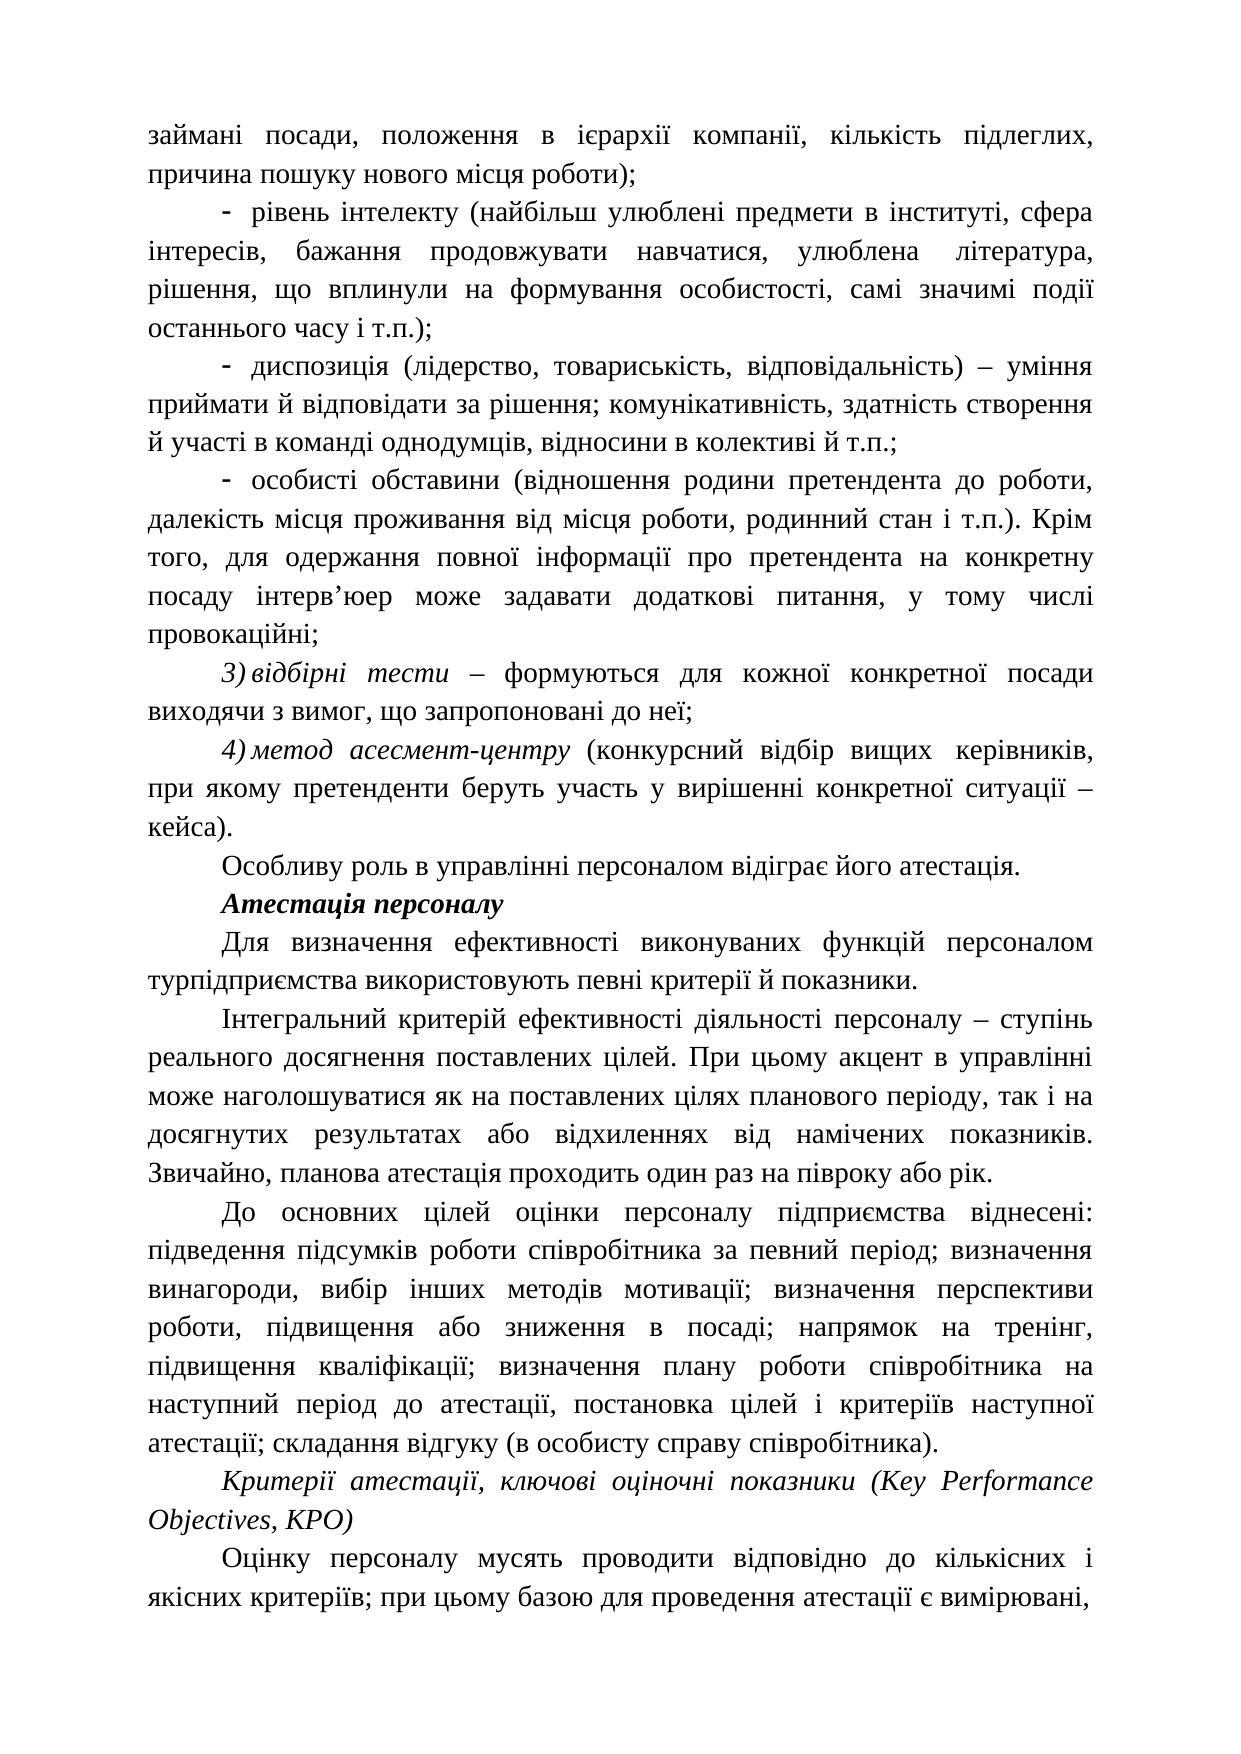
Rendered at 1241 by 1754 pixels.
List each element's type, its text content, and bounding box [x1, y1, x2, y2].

text Інтегральний критерій ефективності діяльності персоналу – ступінь реального досягнення поставлених цілей. При цьому акцент в управлінні може наголошуватися як на поставлених цілях планового періоду, так і на досягнутих результатах або відхиленнях від намічених показників. Звичайно, планова атестація проходить один раз на півроку або рік. [148, 1001, 1094, 1189]
text До основних цілей оцінки персоналу підприємства віднесені: підведення підсумків роботи співробітника за певний період; визначення винагороди, вибір інших методів мотивації; визначення перспективи роботи, підвищення або зниження в посаді; напрямок на тренінг, підвищення кваліфікації; визначення плану роботи співробітника на наступний період до атестації, постановка цілей і критеріїв наступної атестації; складання відгуку (в особисту справу співробітника). [148, 1194, 1094, 1458]
text Критерії атестації, ключові оціночні показники (Key Performance Objectіves, КРО) [148, 1463, 1093, 1536]
list метод асесмент-центру (конкурсний відбір вищих керівників, при якому претенденти беруть участь у вирішенні конкретної ситуації – кейса). [148, 732, 1094, 843]
list диспозиція (лідерство, товариськість, відповідальність) – уміння приймати й відповідати за рішення; комунікативність, здатність створення й участі в команді однодумців, відносини в колективі й т.п.; [148, 348, 1093, 458]
list рівень інтелекту (найбільш улюблені предмети в інституті, сфера інтересів, бажання продовжувати навчатися, улюблена література, рішення, що вплинули на формування особистості, самі значимі події останнього часу і т.п.); [148, 194, 1094, 343]
list особисті обставини (відношення родини претендента до роботи, далекість місця проживання від місця роботи, родинний стан і т.п.). Крім того, для одержання повної інформації про претендента на конкретну посаду інтерв’юер може задавати додаткові питання, у тому числі провокаційні; [148, 462, 1094, 650]
text Для визначення ефективності виконуваних функцій персоналом турпідприємства використовують певні критерії й показники. [148, 924, 1094, 996]
list відбірні тести – формуються для кожної конкретної посади виходячи з вимог, що запропоновані до неї; [148, 655, 1093, 727]
subtitle Атестація персоналу [221, 886, 1161, 920]
text займані посади, положення в ієрархії компанії, кількість підлеглих, причина пошуку нового місця роботи); [148, 117, 1094, 189]
text Особливу роль в управлінні персоналом відіграє його атестація. [221, 848, 1161, 881]
text Оцінку персоналу мусять проводити відповідно до кількісних і якісних критеріїв; при цьому базою для проведення атестації є вимірювані, [148, 1541, 1094, 1613]
